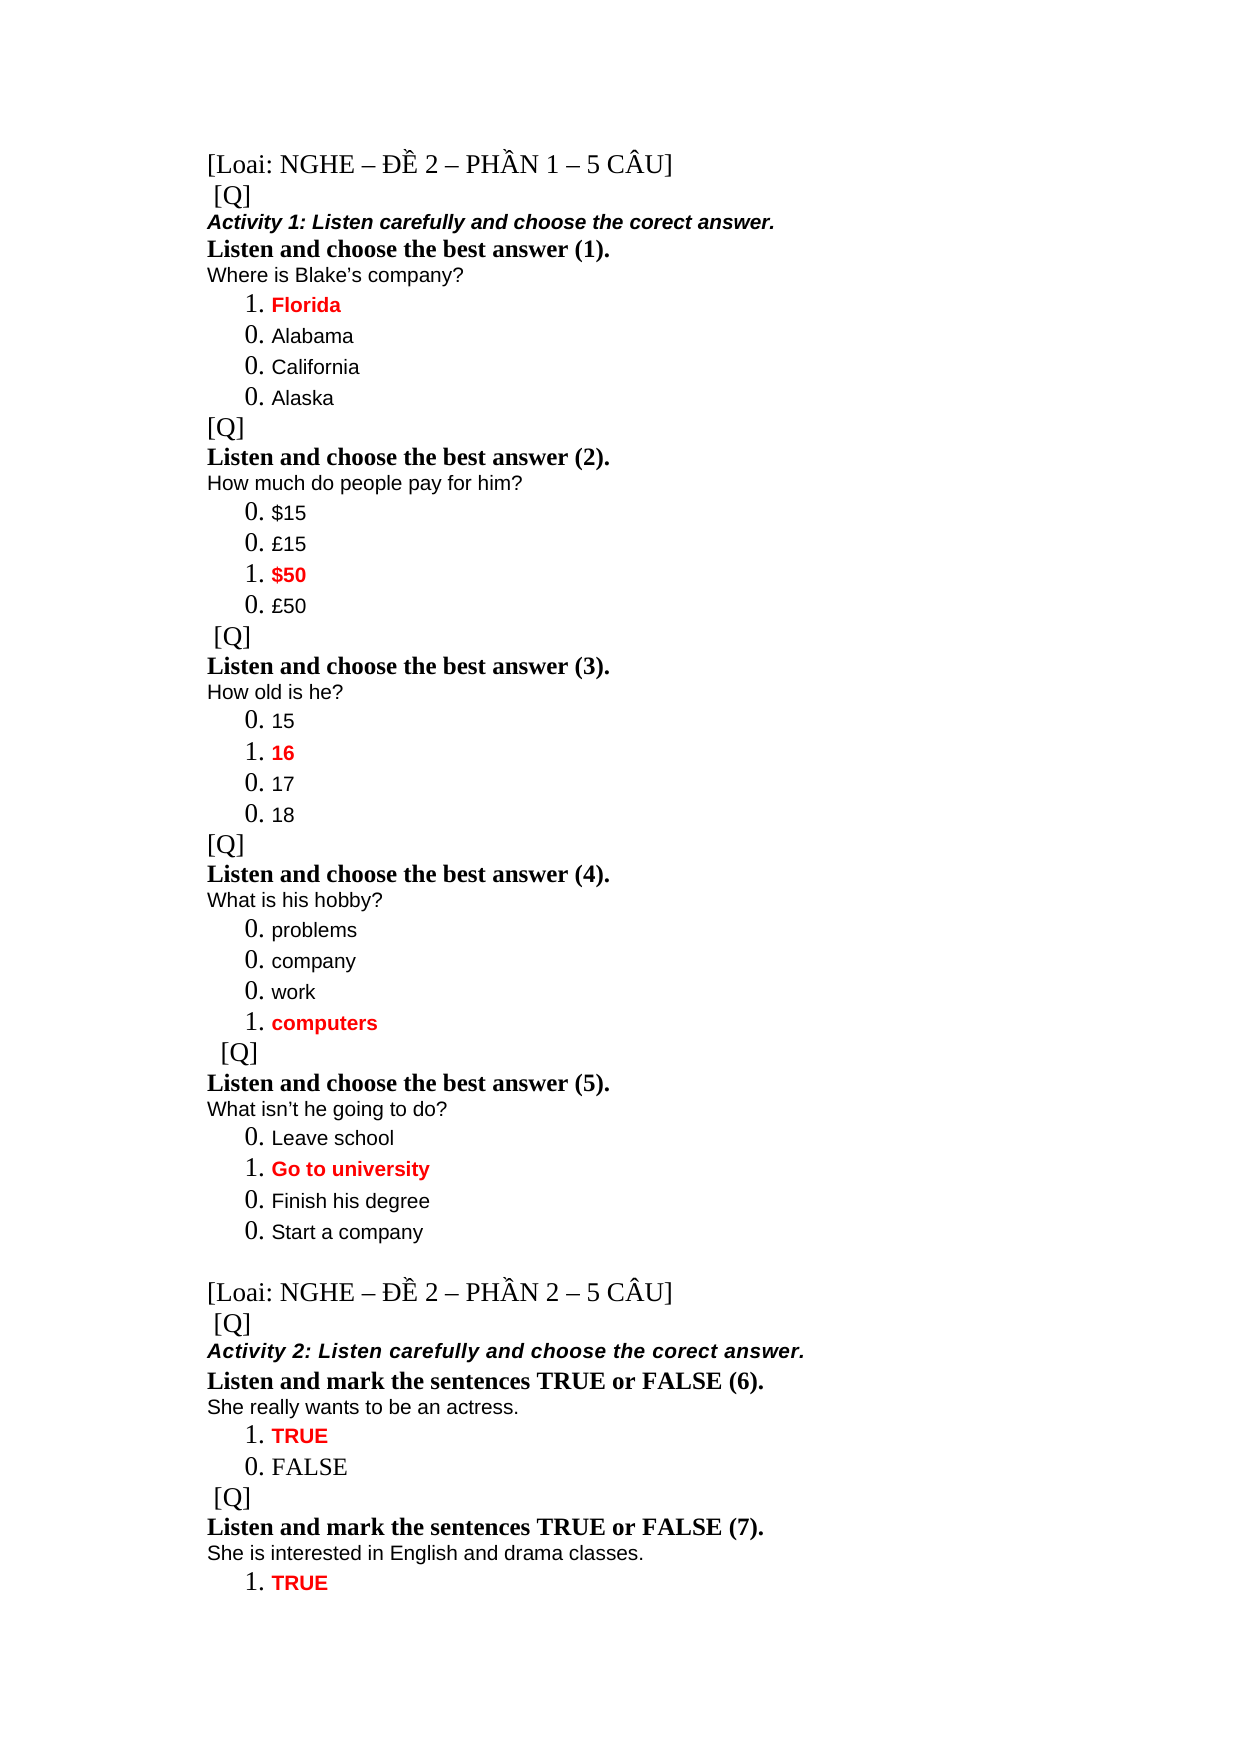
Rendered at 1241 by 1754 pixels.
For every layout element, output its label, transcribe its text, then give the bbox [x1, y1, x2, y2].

text 1. $50 [244, 557, 1122, 588]
text [Q] [207, 1037, 1122, 1068]
text 0. company [244, 943, 1122, 974]
text What is his hobby? [207, 888, 1122, 912]
text 0. 17 [244, 766, 1122, 797]
text 0. problems [244, 912, 1122, 943]
text Listen and choose the best answer (3). [207, 651, 1122, 679]
text 1. computers [244, 1005, 1122, 1037]
text 1. TRUE [244, 1565, 1122, 1596]
text Where is Blake’s company? [207, 263, 1122, 287]
text 0. Alaska [244, 380, 1122, 411]
text [Q] [207, 1481, 1122, 1512]
text How much do people pay for him? [207, 471, 1122, 495]
text 0. Start a company [244, 1214, 1122, 1245]
text 1. 16 [244, 735, 1122, 766]
text 0. Alabama [244, 318, 1122, 349]
text Listen and choose the best answer (2). [207, 442, 1122, 471]
text What isn’t he going to do? [207, 1096, 1122, 1120]
text She really wants to be an actress. [207, 1395, 1122, 1419]
text 0. £50 [244, 588, 1122, 620]
text [Loai: NGHE – ĐỀ 2 – PHẦN 1 – 5 CÂU] [207, 148, 1122, 179]
text Activity 1: Listen carefully and choose the corect answer. [207, 210, 1122, 234]
text [Q] [207, 620, 1122, 651]
text 0. FALSE [244, 1450, 1122, 1481]
text 0. California [244, 349, 1122, 380]
text 0. work [244, 974, 1122, 1005]
text 0. 18 [244, 797, 1122, 828]
text [Q] [207, 411, 1122, 442]
text 1. TRUE [244, 1419, 1122, 1450]
text Activity 2: Listen carefully and choose the corect answer. [207, 1338, 1122, 1362]
text 0. Finish his degree [244, 1183, 1122, 1214]
text [Loai: NGHE – ĐỀ 2 – PHẦN 2 – 5 CÂU] [207, 1276, 1122, 1307]
text Listen and choose the best answer (5). [207, 1068, 1122, 1096]
text Listen and mark the sentences TRUE or FALSE (7). [207, 1512, 1122, 1541]
text [Q] [207, 828, 1122, 859]
text 0. $15 [244, 495, 1122, 526]
text 0. 15 [244, 703, 1122, 735]
text 1. Go to university [244, 1152, 1122, 1183]
text [Q] [207, 1307, 1122, 1338]
text How old is he? [207, 679, 1122, 703]
text 1. Florida [244, 287, 1122, 318]
text Listen and mark the sentences TRUE or FALSE (6). [207, 1366, 1122, 1395]
text She is interested in English and drama classes. [207, 1541, 1122, 1565]
text Listen and choose the best answer (4). [207, 859, 1122, 888]
text 0. Leave school [244, 1120, 1122, 1152]
text Listen and choose the best answer (1). [207, 234, 1122, 263]
text [Q] [207, 179, 1122, 210]
text 0. £15 [244, 526, 1122, 557]
